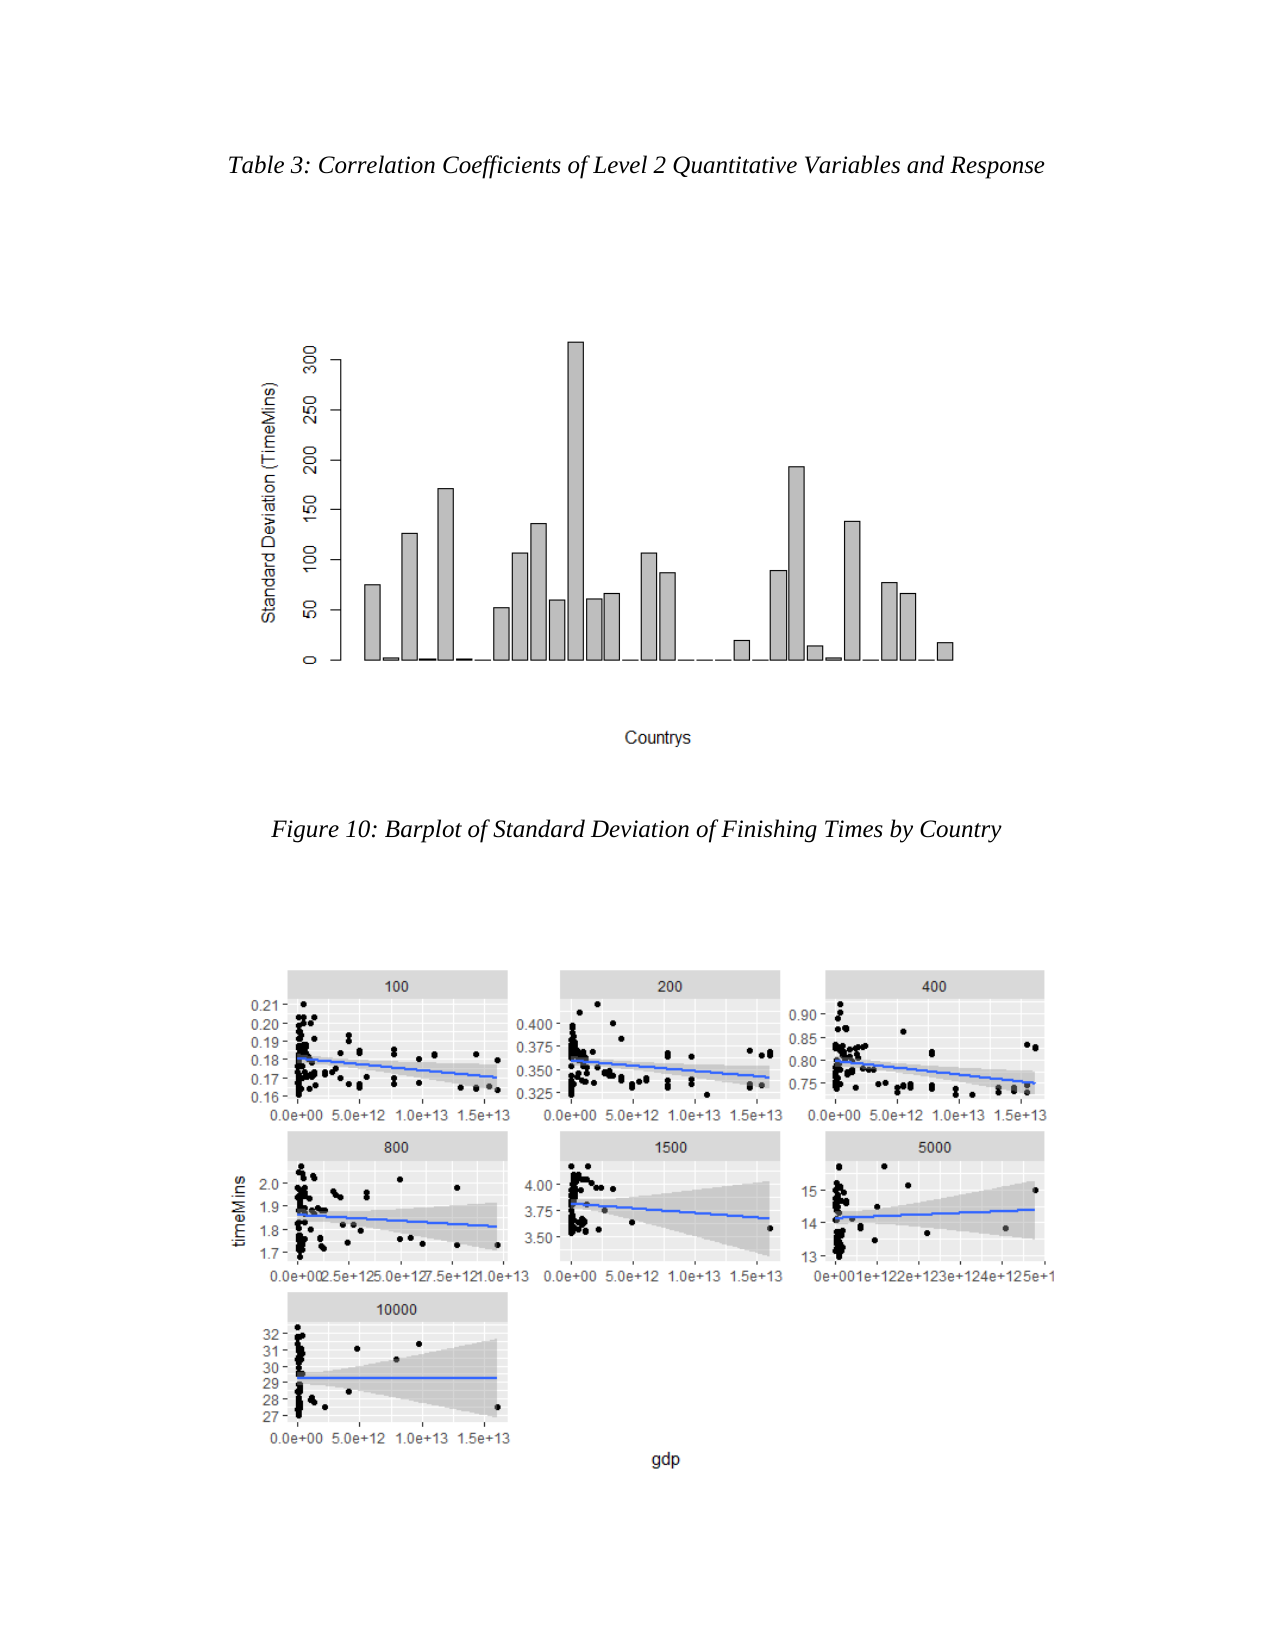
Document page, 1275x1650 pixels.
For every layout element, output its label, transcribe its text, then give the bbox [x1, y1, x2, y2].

picture [221, 962, 1054, 1477]
picture [255, 298, 1020, 770]
text Figure 10: Barplot of Standard Deviation of Finishing Times by Country [150, 814, 1125, 843]
text Table 3: Correlation Coefficients of Level 2 Quantitative Variables and Response [150, 150, 1125, 179]
